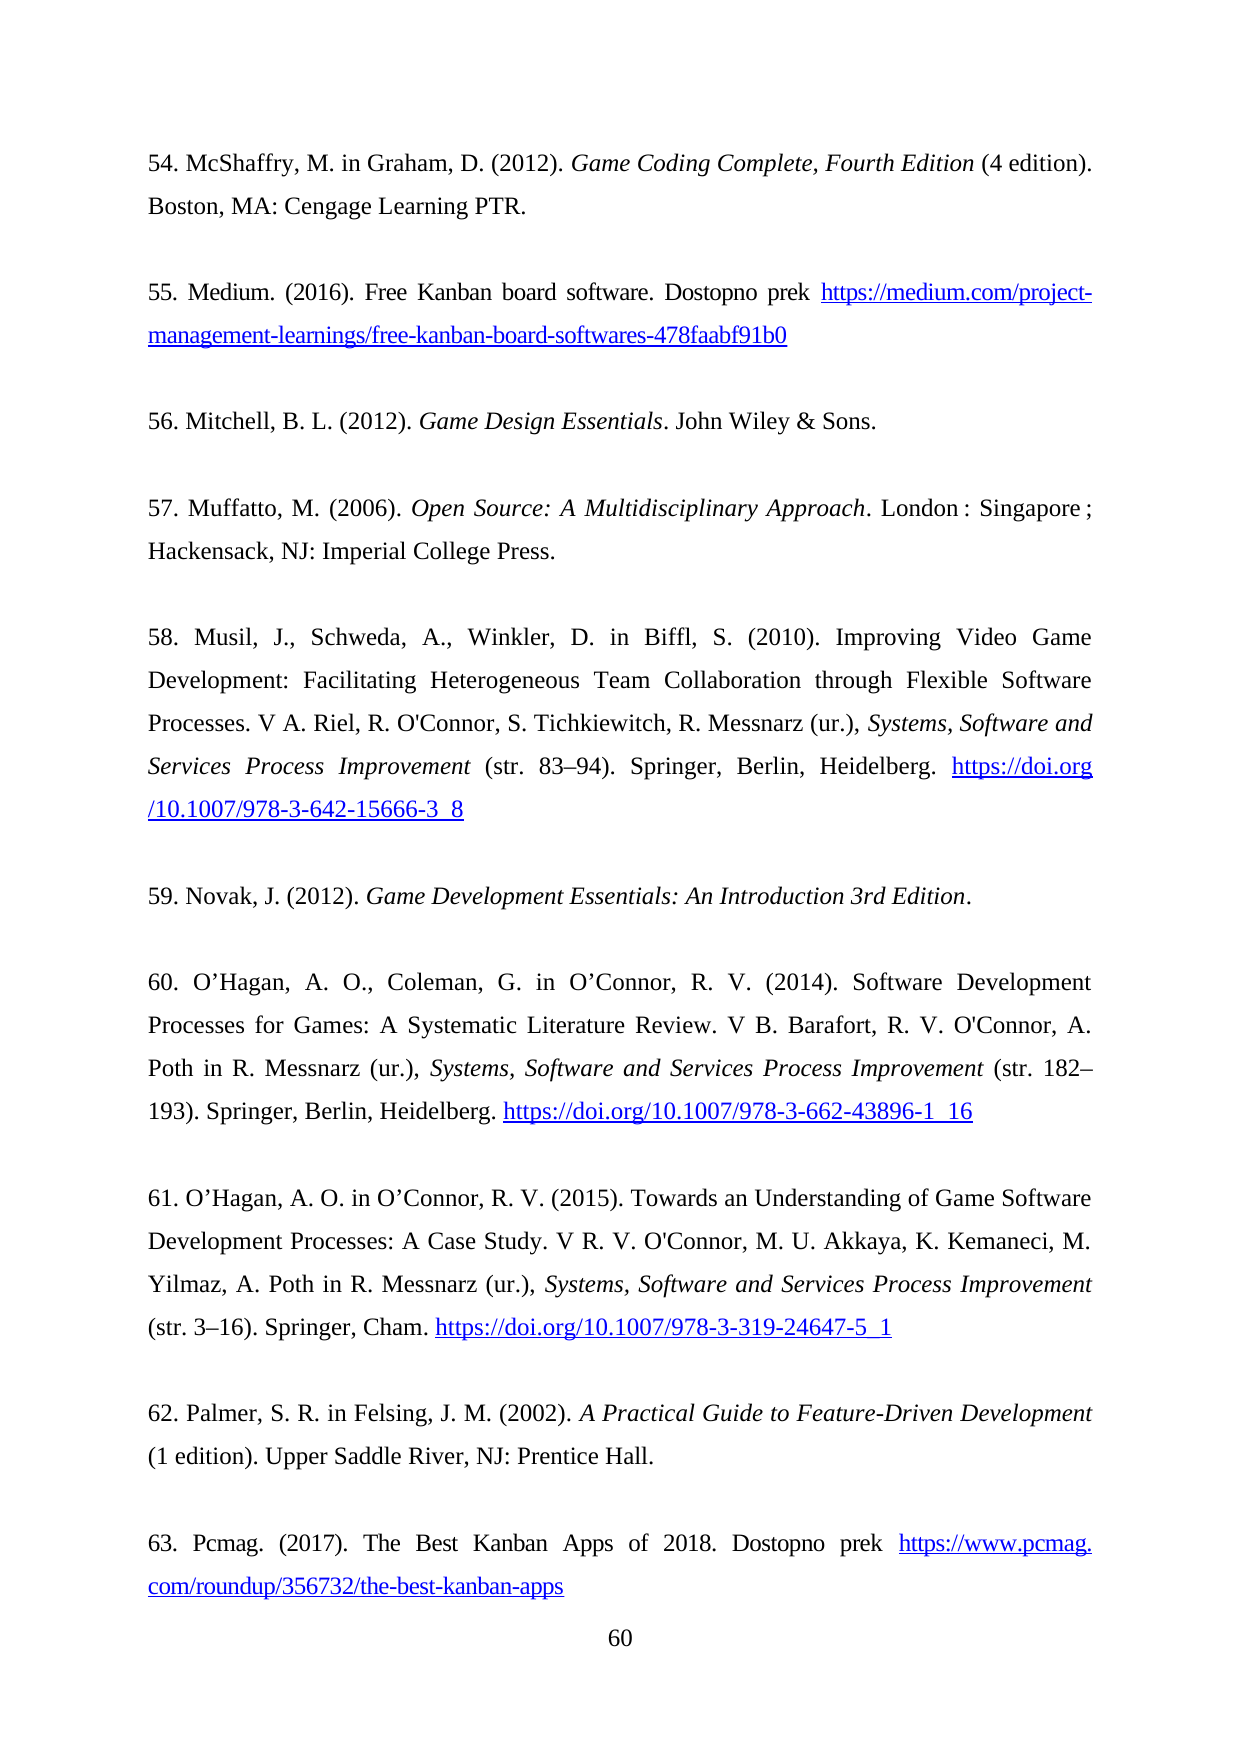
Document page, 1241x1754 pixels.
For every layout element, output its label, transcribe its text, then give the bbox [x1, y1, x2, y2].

text 57. Muffatto, M. (2006). Open Source: A Multidisciplinary Approach. London : Singapore ; Hackensack, NJ: Imperial College Press. [148, 493, 1093, 564]
text 54. McShaffry, M. in Graham, D. (2012). Game Coding Complete, Fourth Edition (4 edition). Boston, MA: Cengage Learning PTR. [148, 148, 1093, 219]
text 56. Mitchell, B. L. (2012). Game Design Essentials. John Wiley & Sons. [148, 406, 1093, 435]
text 55. Medium. (2016). Free Kanban board software. Dostopno prek https://medium.com/project-management-learnings/free-kanban-board-softwares-478faabf91b0 [148, 277, 1093, 349]
text 59. Novak, J. (2012). Game Development Essentials: An Introduction 3rd Edition. [148, 881, 1093, 909]
text 61. O’Hagan, A. O. in O’Connor, R. V. (2015). Towards an Understanding of Game Software Development Processes: A Case Study. V R. V. O'Connor, M. U. Akkaya, K. Kemaneci, M. Yilmaz, A. Poth in R. Messnarz (ur.), Systems, Software and Services Process Improvement (str. 3–16). Springer, Cham. https://doi.org/10.1007/978-3-319-24647-5_1 [148, 1183, 1093, 1341]
text 58. Musil, J., Schweda, A., Winkler, D. in Biffl, S. (2010). Improving Video Game Development: Facilitating Heterogeneous Team Collaboration through Flexible Software Processes. V A. Riel, R. O'Connor, S. Tichkiewitch, R. Messnarz (ur.), Systems, Software and Services Process Improvement (str. 83–94). Springer, Berlin, Heidelberg. https://doi.org /10.1007/978-3-642-15666-3_8 [148, 622, 1093, 823]
text 63. Pcmag. (2017). The Best Kanban Apps of 2018. Dostopno prek https://www.pcmag. com/roundup/356732/the-best-kanban-apps [148, 1528, 1093, 1599]
text 62. Palmer, S. R. in Felsing, J. M. (2002). A Practical Guide to Feature-Driven Development (1 edition). Upper Saddle River, NJ: Prentice Hall. [148, 1398, 1093, 1470]
text 60. O’Hagan, A. O., Coleman, G. in O’Connor, R. V. (2014). Software Development Processes for Games: A Systematic Literature Review. V B. Barafort, R. V. O'Connor, A. Poth in R. Messnarz (ur.), Systems, Software and Services Process Improvement (str. 182–193). Springer, Berlin, Heidelberg. https://doi.org/10.1007/978-3-662-43896-1_16 [148, 967, 1093, 1125]
